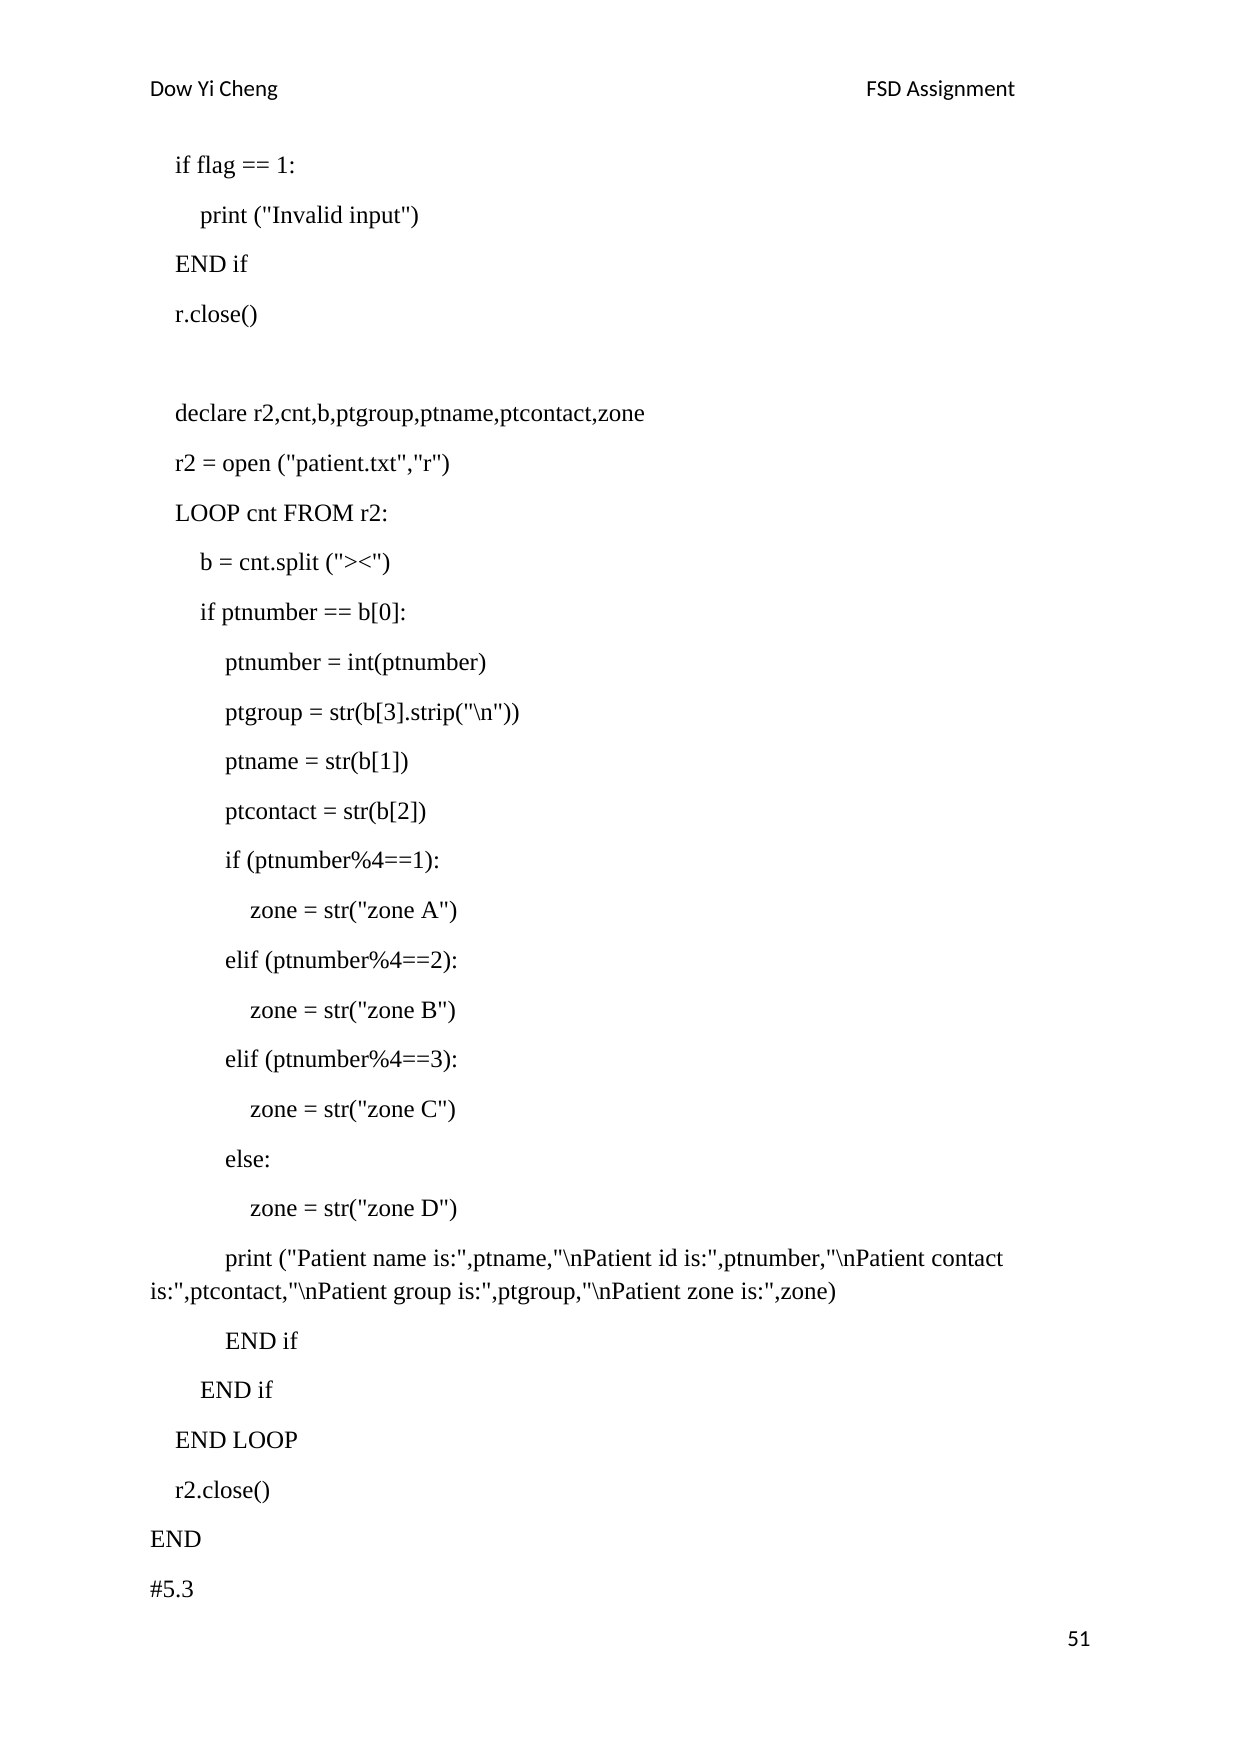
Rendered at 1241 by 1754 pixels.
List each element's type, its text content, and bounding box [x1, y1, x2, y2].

text ptgroup = str(b[3].strip("\n")) [150, 697, 1090, 725]
text if flag == 1: [150, 150, 1090, 179]
text END [150, 1524, 1090, 1553]
text r2 = open ("patient.txt","r") [150, 448, 1090, 477]
text ptcontact = str(b[2]) [150, 796, 1090, 825]
text elif (ptnumber%4==2): [150, 945, 1090, 974]
text r.close() [150, 299, 1090, 328]
text r2.close() [150, 1475, 1090, 1504]
text ptname = str(b[1]) [150, 746, 1090, 775]
text ptnumber = int(ptnumber) [150, 647, 1090, 676]
text END LOOP [150, 1425, 1090, 1454]
text print ("Invalid input") [150, 200, 1090, 228]
text zone = str("zone C") [150, 1094, 1090, 1123]
text END if [150, 1376, 1090, 1404]
text elif (ptnumber%4==3): [150, 1044, 1090, 1073]
text LOOP cnt FROM r2: [150, 498, 1090, 527]
text b = cnt.split ("><") [150, 547, 1090, 576]
text if ptnumber == b[0]: [150, 597, 1090, 626]
text END if [150, 1326, 1090, 1354]
text END if [150, 249, 1090, 278]
text if (ptnumber%4==1): [150, 846, 1090, 874]
text zone = str("zone D") [150, 1193, 1090, 1222]
text zone = str("zone B") [150, 995, 1090, 1023]
text declare r2,cnt,b,ptgroup,ptname,ptcontact,zone [150, 398, 1090, 427]
text else: [150, 1144, 1090, 1172]
text zone = str("zone A") [150, 895, 1090, 924]
text #5.3 [150, 1574, 1090, 1603]
text print ("Patient name is:",ptname,"\nPatient id is:",ptnumber,"\nPatient contact is:",ptcontact,"\nPatient group is:",ptgroup,"\nPatient zone is:",zone) [150, 1243, 1090, 1305]
